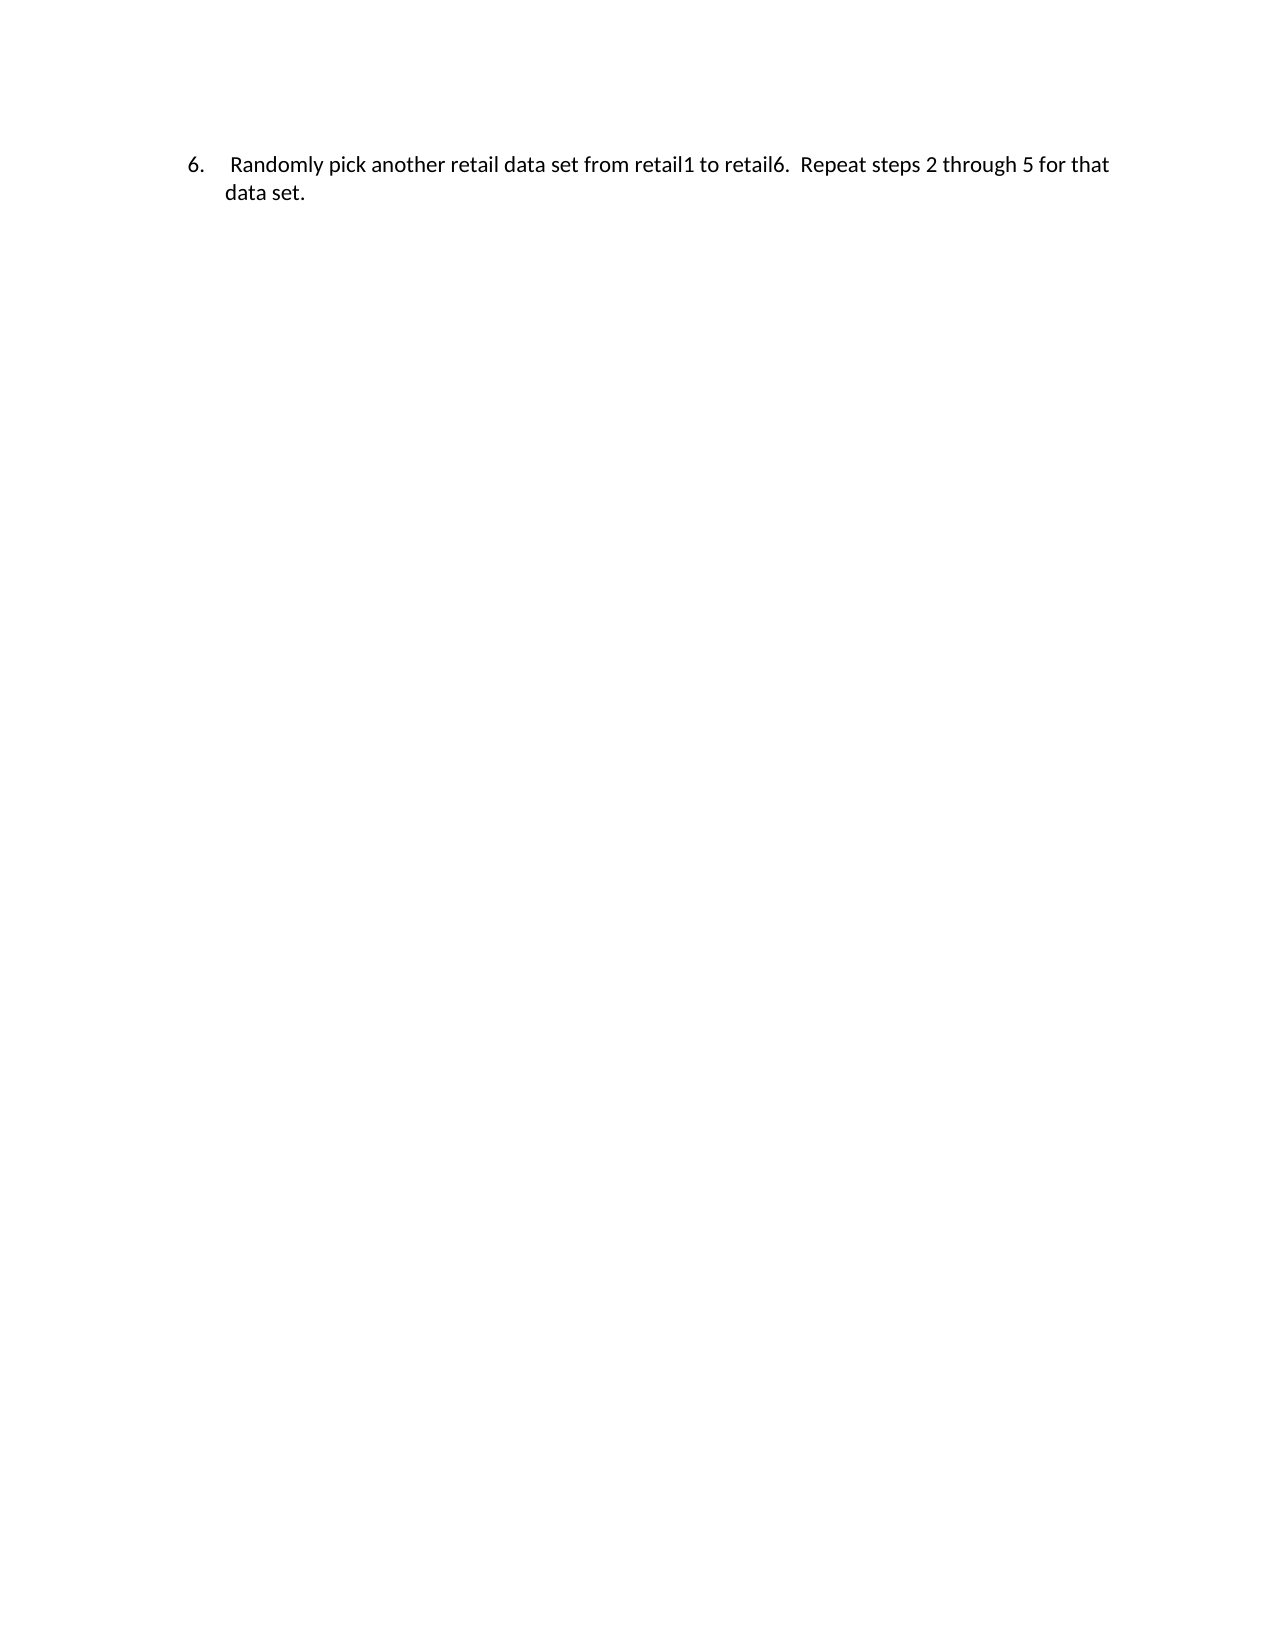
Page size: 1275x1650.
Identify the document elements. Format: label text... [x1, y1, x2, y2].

list Randomly pick another retail data set from retail1 to retail6. Repeat steps 2 through 5 for that data set. [187, 150, 1125, 206]
